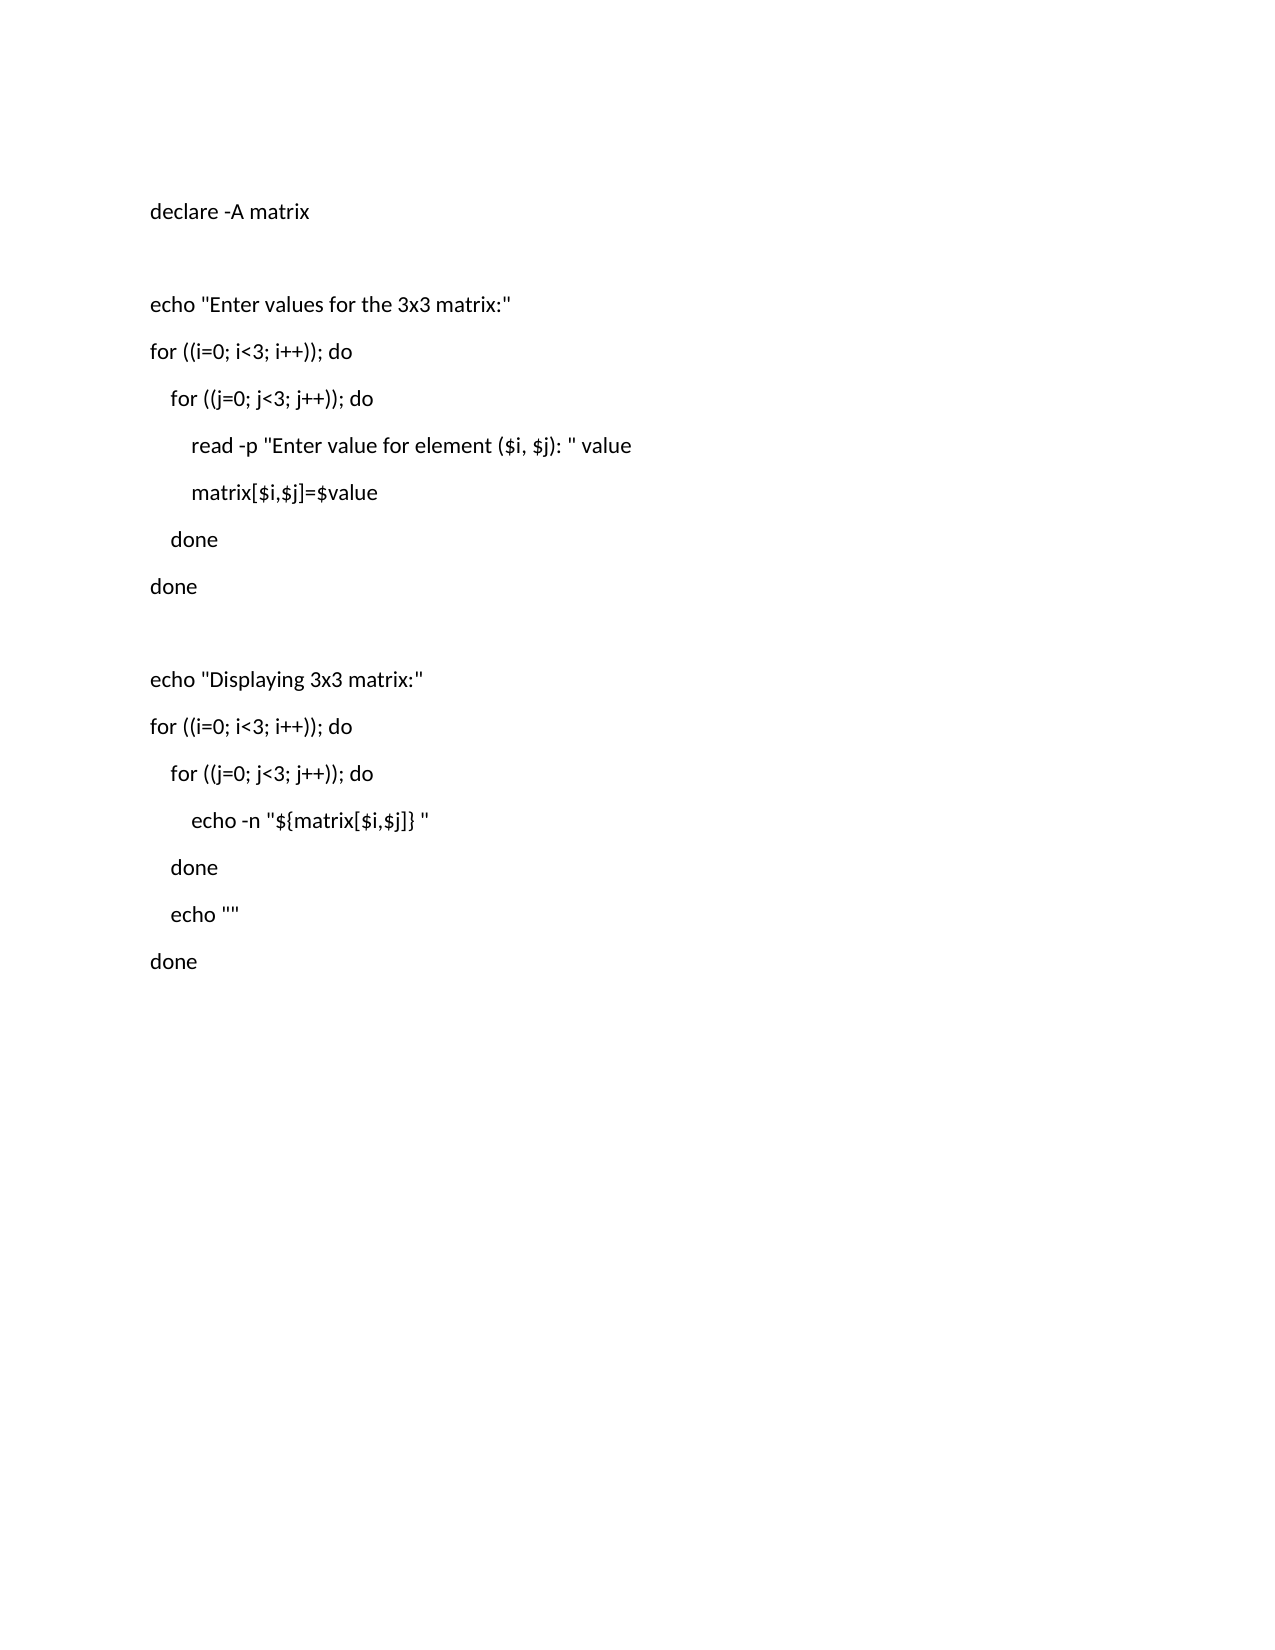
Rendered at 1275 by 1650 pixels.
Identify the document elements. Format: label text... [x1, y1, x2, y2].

text for ((j=0; j<3; j++)); do [150, 384, 1125, 412]
text done [150, 525, 1125, 553]
text for ((i=0; i<3; i++)); do [150, 337, 1125, 366]
text done [150, 947, 1125, 975]
text done [150, 572, 1125, 600]
text for ((i=0; i<3; i++)); do [150, 712, 1125, 741]
text declare -A matrix [150, 197, 1125, 225]
text echo "Displaying 3x3 matrix:" [150, 666, 1125, 694]
text echo "" [150, 900, 1125, 928]
text echo -n "${matrix[$i,$j]} " [150, 806, 1125, 834]
text done [150, 853, 1125, 881]
text read -p "Enter value for element ($i, $j): " value [150, 431, 1125, 459]
text echo "Enter values for the 3x3 matrix:" [150, 291, 1125, 319]
text for ((j=0; j<3; j++)); do [150, 759, 1125, 787]
text matrix[$i,$j]=$value [150, 478, 1125, 506]
